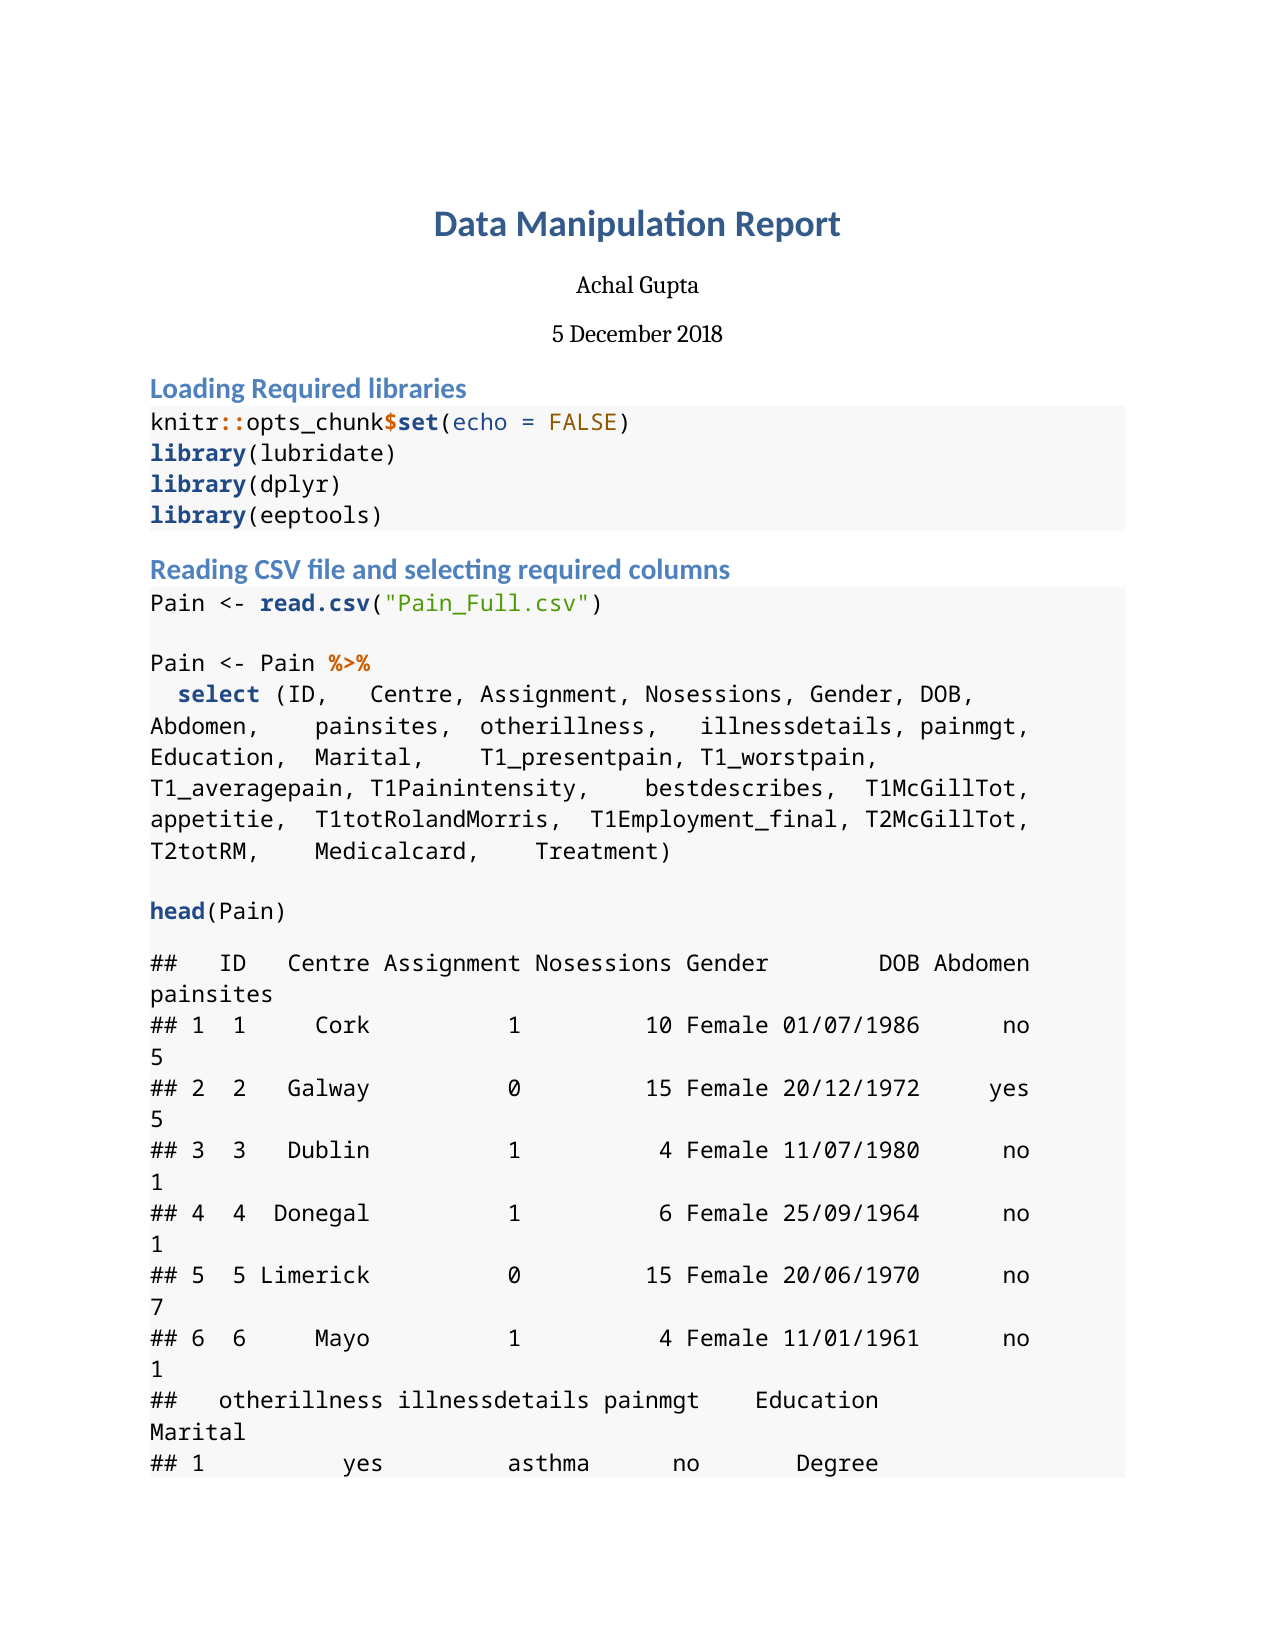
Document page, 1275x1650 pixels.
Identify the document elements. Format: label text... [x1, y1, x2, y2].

subtitle Reading CSV file and selecting required columns [150, 551, 1125, 587]
text Achal Gupta [150, 271, 1125, 299]
subtitle Loading Required libraries [150, 370, 1125, 406]
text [150, 947, 1125, 1478]
text knitr::opts_chunk$set(echo = FALSE) library(lubridate) library(dplyr) library(eeptools) [342, 406, 1125, 531]
text Pain <- read.csv("Pain_Full.csv") Pain <- Pain %>% select (ID, Centre, Assignment, Nosessions, Gender, DOB, Abdomen, painsites, otherillness, illnessdetails, painmgt, Education, Marital, T1_presentpain, T1_worstpain, T1_averagepain, T1Painintensity, bestdescribes, T1McGillTot, appetitie, T1totRolandMorris, T1Employment_final, T2McGillTot, T2totRM, Medicalcard, Treatment) head(Pain) [150, 587, 1125, 926]
title Data Manipulation Report [150, 200, 1125, 246]
text 5 December 2018 [150, 320, 1125, 349]
